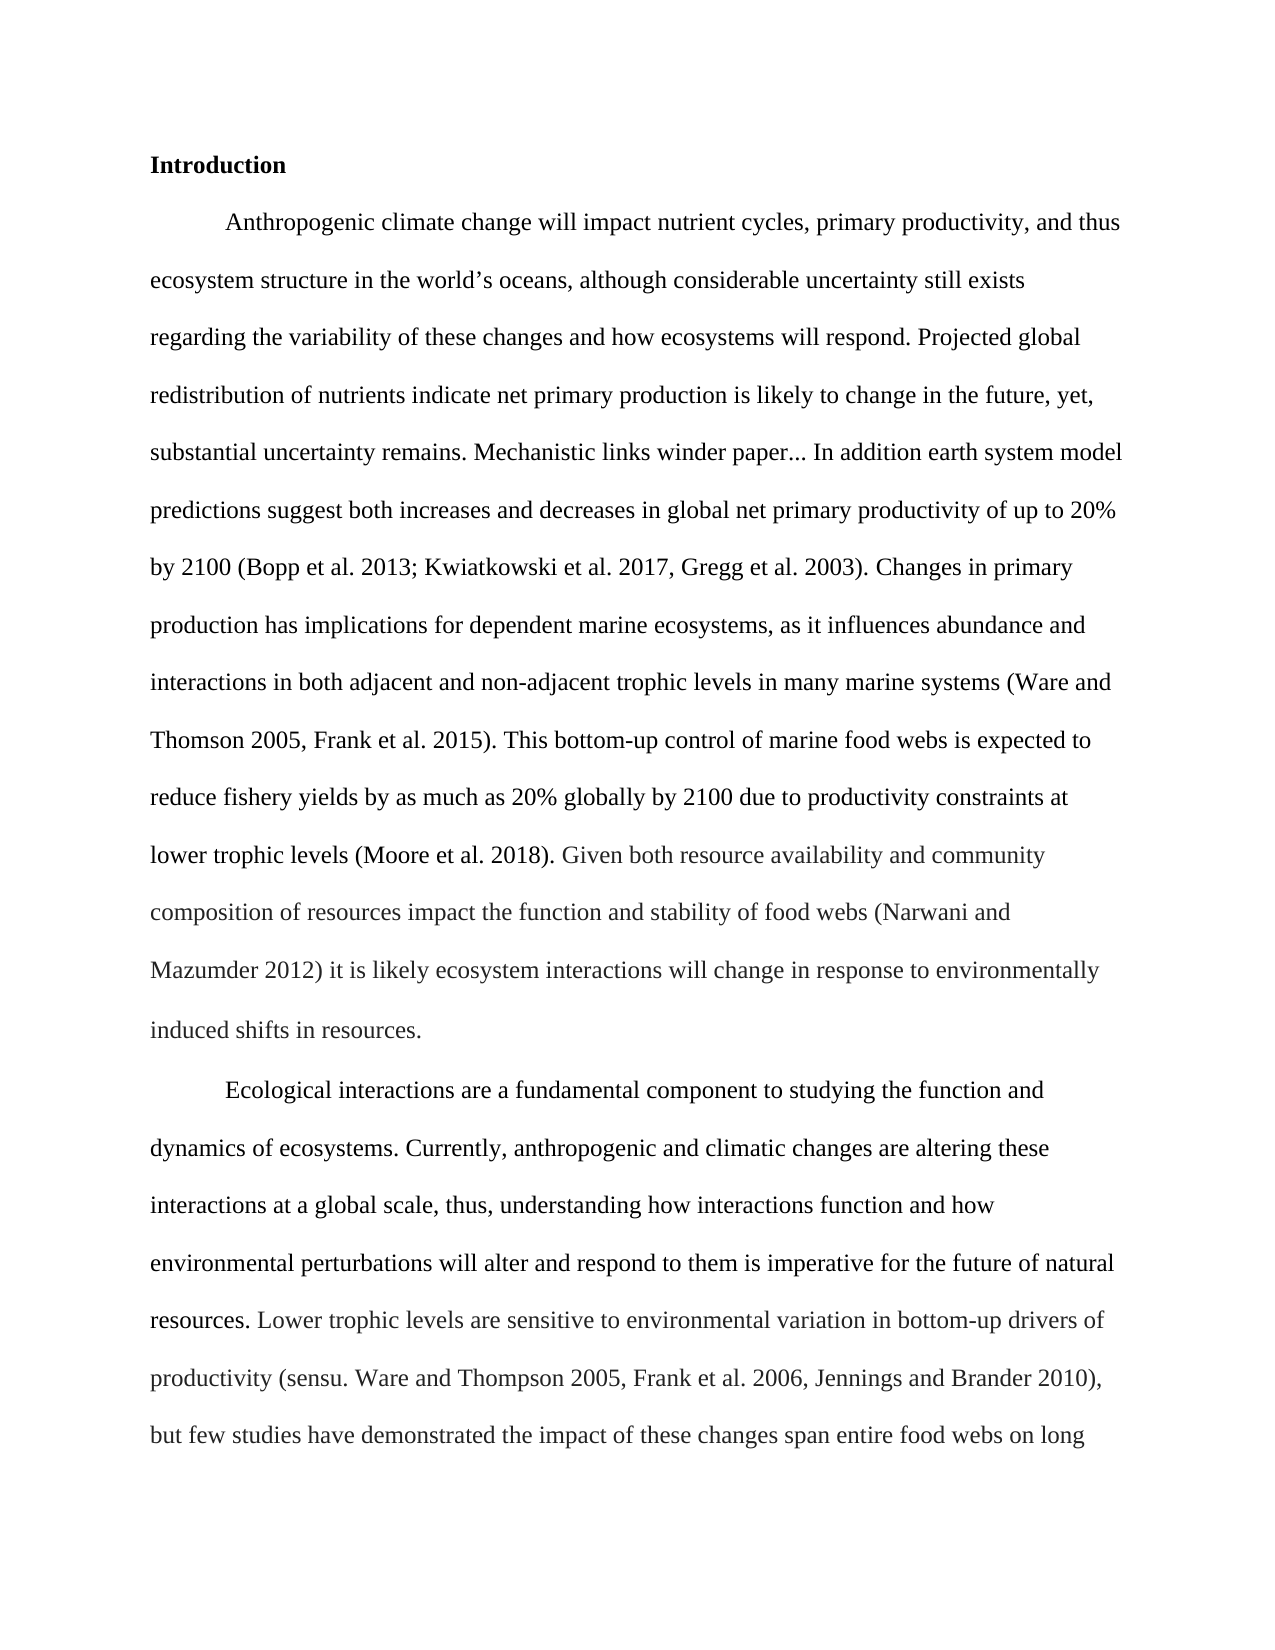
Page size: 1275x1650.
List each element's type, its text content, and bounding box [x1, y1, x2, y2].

text Anthropogenic climate change will impact nutrient cycles, primary productivity, and thus ecosystem structure in the world’s oceans, although considerable uncertainty still exists regarding the variability of these changes and how ecosystems will respond. Projected global redistribution of nutrients indicate net primary production is likely to change in the future, yet, substantial uncertainty remains. Mechanistic links winder paper... In addition earth system model predictions suggest both increases and decreases in global net primary productivity of up to 20% by 2100 (Bopp et al. 2013; Kwiatkowski et al. 2017, Gregg et al. 2003). Changes in primary production has implications for dependent marine ecosystems, as it influences abundance and interactions in both adjacent and non-adjacent trophic levels in many marine systems (Ware and Thomson 2005, Frank et al. 2015). This bottom-up control of marine food webs is expected to reduce fishery yields by as much as 20% globally by 2100 due to productivity constraints at lower trophic levels (Moore et al. 2018). Given both resource availability and community composition of resources impact the function and stability of food webs (Narwani and Mazumder 2012) it is likely ecosystem interactions will change in response to environmentally induced shifts in resources. [150, 207, 1125, 1045]
text Introduction [150, 150, 1125, 179]
